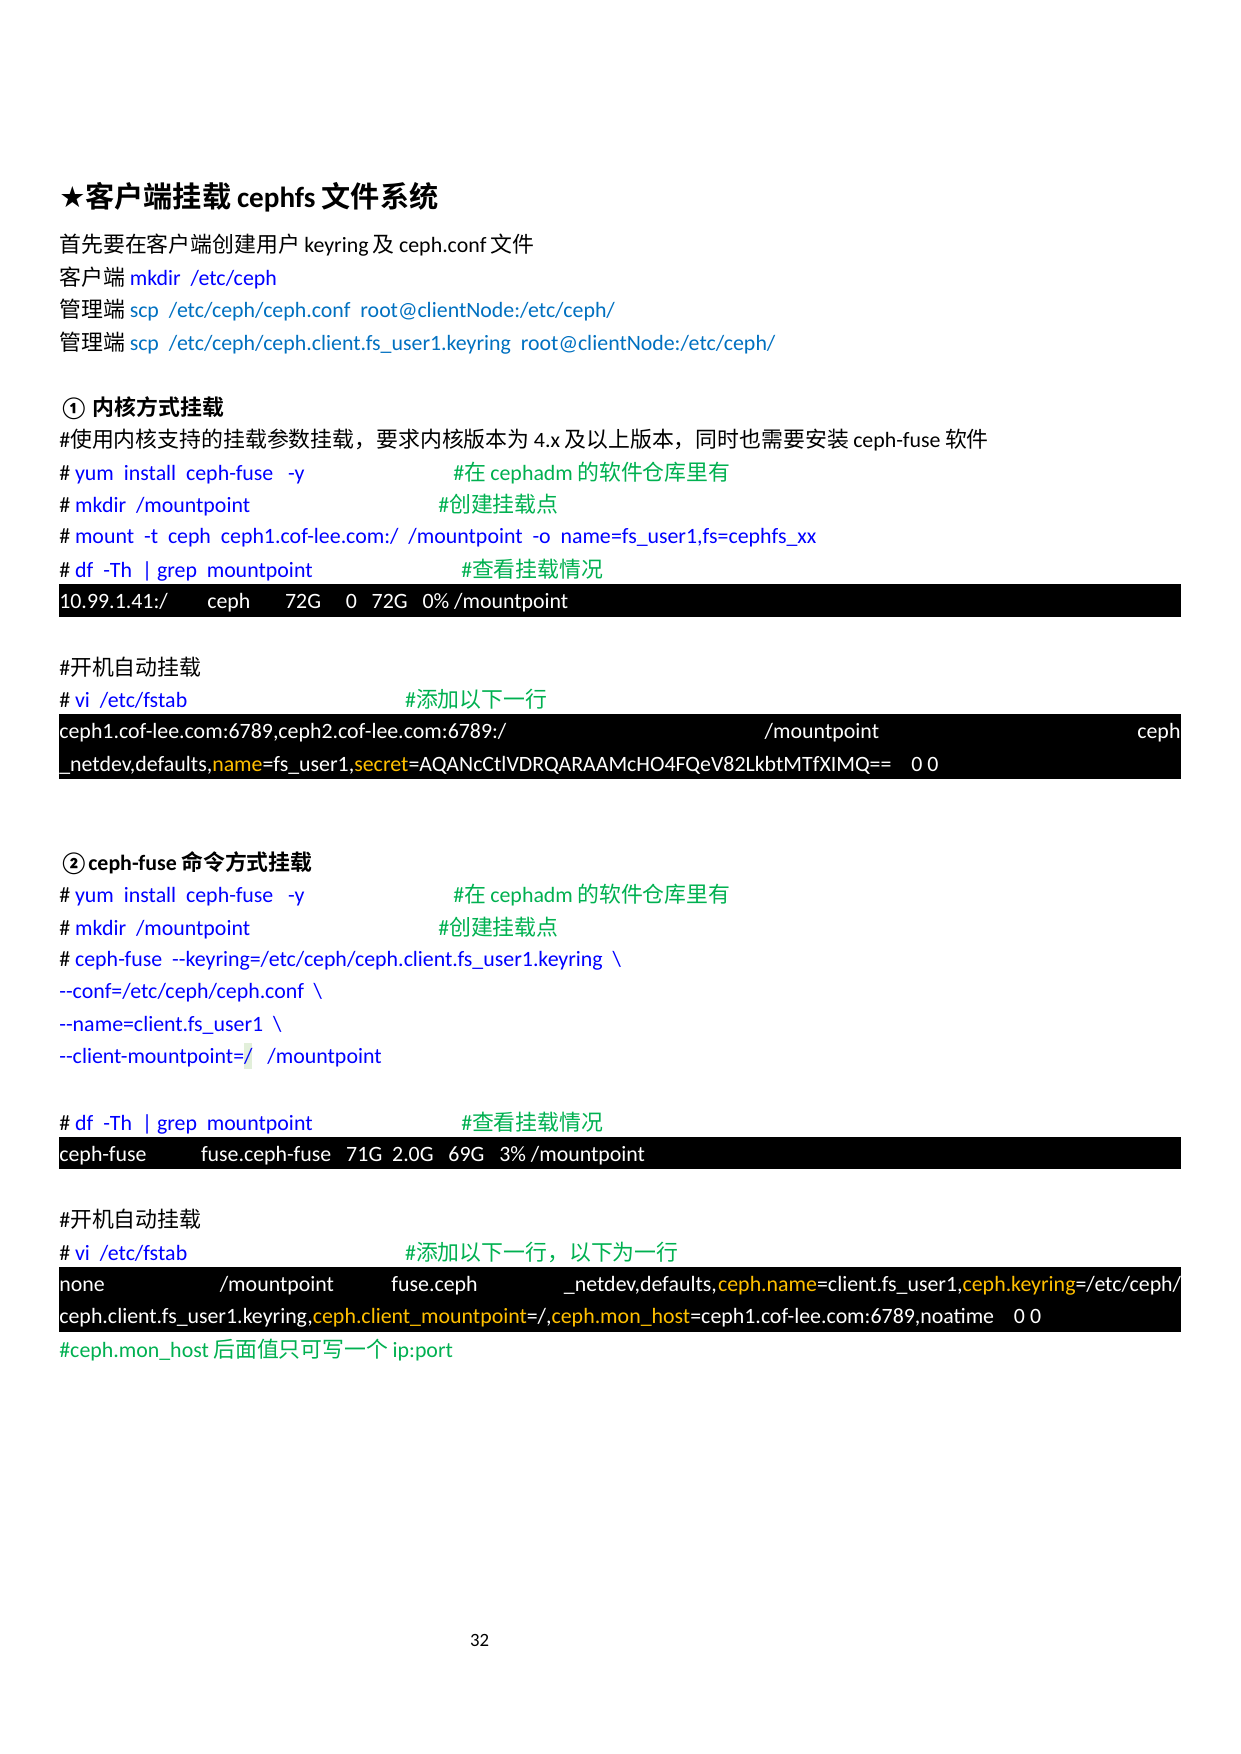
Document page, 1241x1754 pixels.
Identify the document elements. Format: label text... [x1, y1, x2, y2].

text ceph-fuse fuse.ceph-fuse 71G 2.0G 69G 3% /mountpoint [59, 1137, 1181, 1169]
text # df -Th | grep mountpoint #查看挂载情况 [59, 552, 1181, 584]
text #ceph.mon_host后面值只可写一个ip:port [59, 1332, 1181, 1364]
text 客户端 mkdir /etc/ceph [59, 259, 1181, 292]
text # yum install ceph-fuse -y #在cephadm的软件仓库里有 [59, 454, 1181, 487]
text # mkdir /mountpoint #创建挂载点 [59, 487, 1181, 519]
text ★客户端挂载cephfs文件系统 [59, 162, 1181, 227]
text #使用内核支持的挂载参数挂载，要求内核版本为4.x及以上版本，同时也需要安装ceph-fuse软件 [59, 422, 1181, 454]
text ceph1.cof-lee.com:6789,ceph2.cof-lee.com:6789:/ /mountpoint ceph _netdev,defaults,name=fs_user1,secret=AQANcCtlVDRQARAAMcHO4FQeV82LkbtMTfXIMQ== 0 0 [59, 714, 1181, 779]
text 管理端 scp /etc/ceph/ceph.client.fs_user1.keyring root@clientNode:/etc/ceph/ [59, 324, 1181, 357]
text 管理端 scp /etc/ceph/ceph.conf root@clientNode:/etc/ceph/ [59, 292, 1181, 324]
text # yum install ceph-fuse -y #在cephadm的软件仓库里有 [59, 877, 1181, 909]
text #开机自动挂载 [59, 1202, 1181, 1234]
text ①内核方式挂载 [59, 389, 1181, 422]
text none /mountpoint fuse.ceph _netdev,defaults,ceph.name=client.fs_user1,ceph.keyring=/etc/ceph/ceph.client.fs_user1.keyring,ceph.client_mountpoint=/,ceph.mon_host=ceph1.cof-lee.com:6789,noatime 0 0 [59, 1267, 1181, 1332]
text 10.99.1.41:/ ceph 72G 0 72G 0% /mountpoint [59, 584, 1181, 617]
text --conf=/etc/ceph/ceph.conf \ [59, 974, 1181, 1007]
text # vi /etc/fstab #添加以下一行 [59, 682, 1181, 714]
text ②ceph-fuse命令方式挂载 [59, 844, 1181, 877]
text --client-mountpoint=/ /mountpoint [59, 1039, 1181, 1072]
text # ceph-fuse --keyring=/etc/ceph/ceph.client.fs_user1.keyring \ [59, 942, 1181, 974]
text 首先要在客户端创建用户keyring及ceph.conf文件 [59, 227, 1181, 259]
text #开机自动挂载 [59, 649, 1181, 682]
text --name=client.fs_user1 \ [59, 1007, 1181, 1039]
text # df -Th | grep mountpoint #查看挂载情况 [59, 1104, 1181, 1137]
text # vi /etc/fstab #添加以下一行，以下为一行 [59, 1234, 1181, 1267]
text # mkdir /mountpoint #创建挂载点 [59, 909, 1181, 942]
text # mount -t ceph ceph1.cof-lee.com:/ /mountpoint -o name=fs_user1,fs=cephfs_xx [59, 519, 1181, 552]
